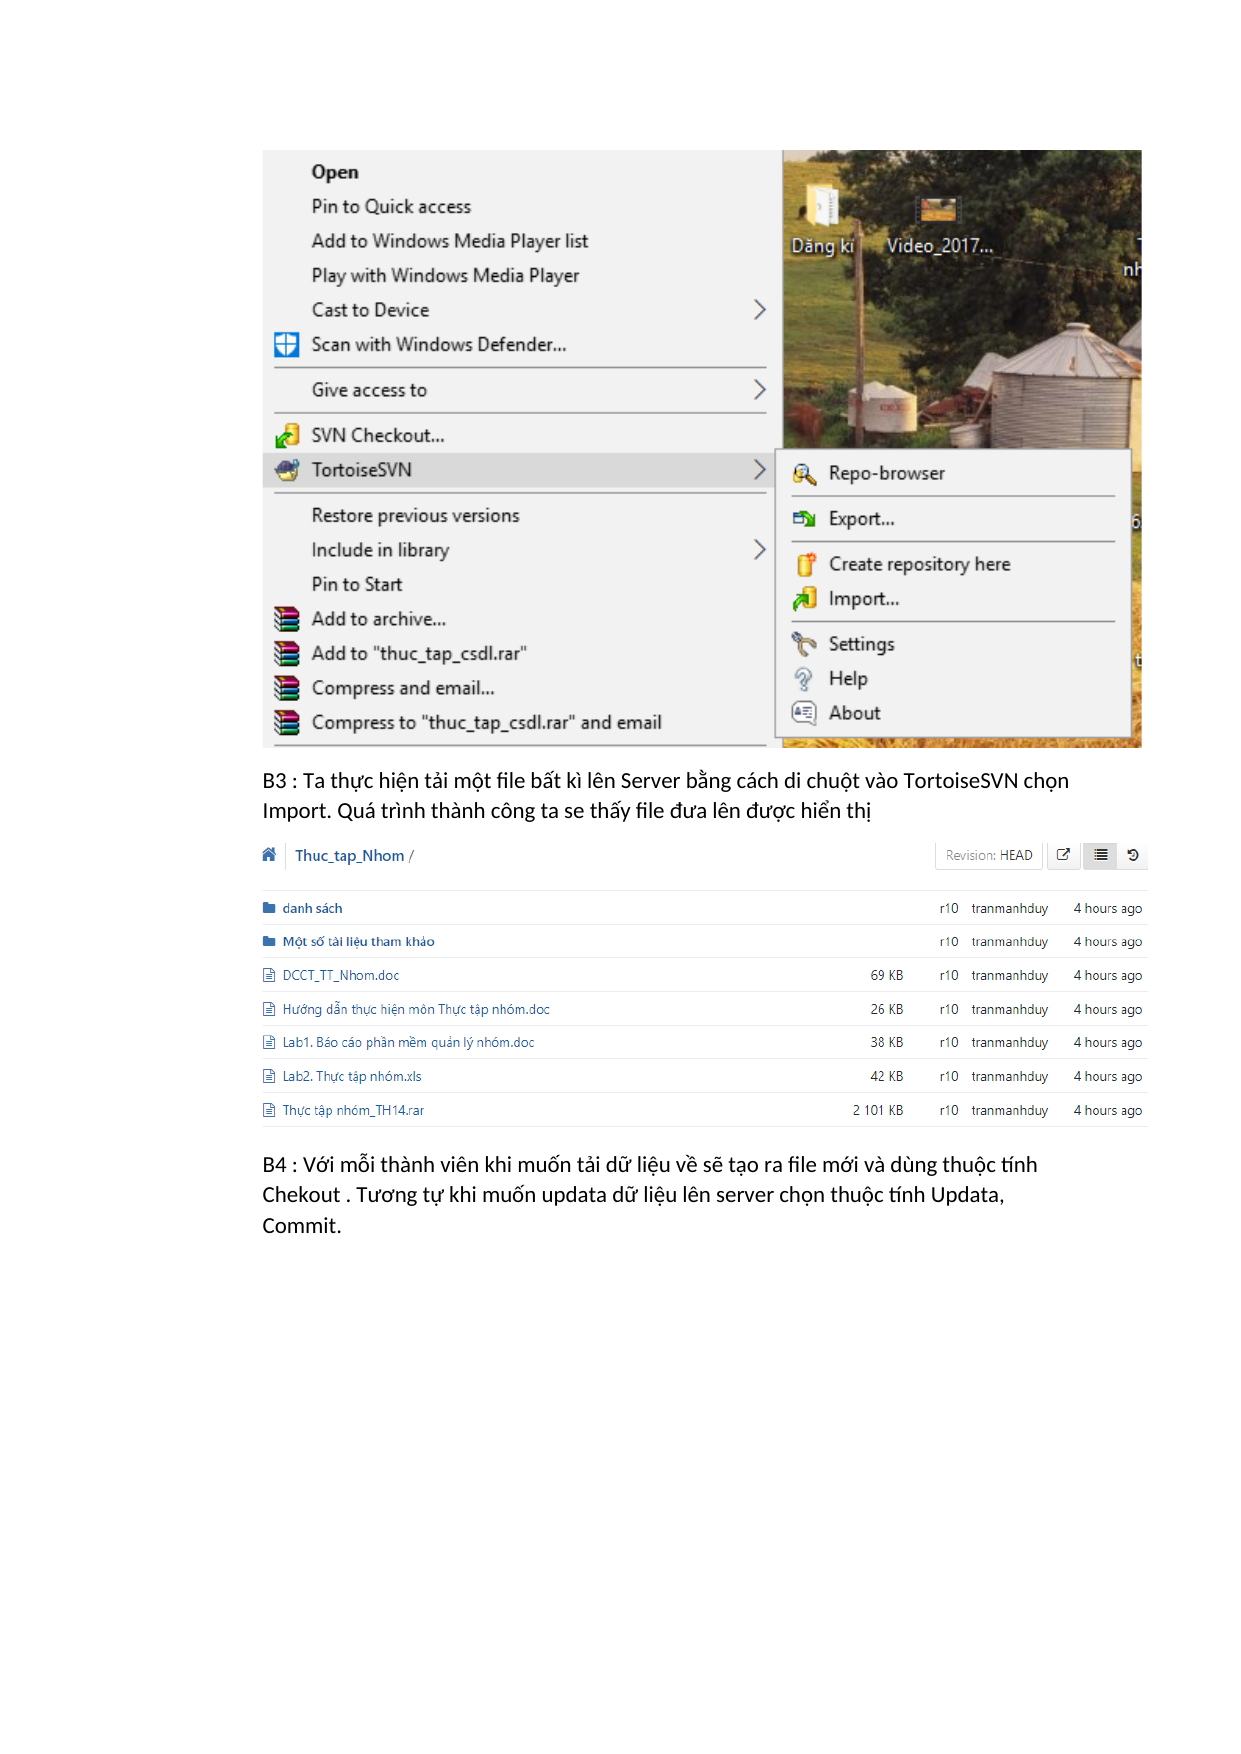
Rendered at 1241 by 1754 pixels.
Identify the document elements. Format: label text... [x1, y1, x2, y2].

text B4 : Với mỗi thành viên khi muốn tải dữ liệu về sẽ tạo ra file mới và dùng thuộc tính Chekout . Tương tự khi muốn updata dữ liệu lên server chọn thuộc tính Updata, Commit. [262, 1150, 1090, 1239]
picture [262, 843, 1149, 1132]
picture [262, 150, 1142, 748]
text B3 : Ta thực hiện tải một file bất kì lên Server bằng cách di chuột vào TortoiseSVN chọn Import. Quá trình thành công ta se thấy file đưa lên được hiển thị [262, 766, 1090, 824]
